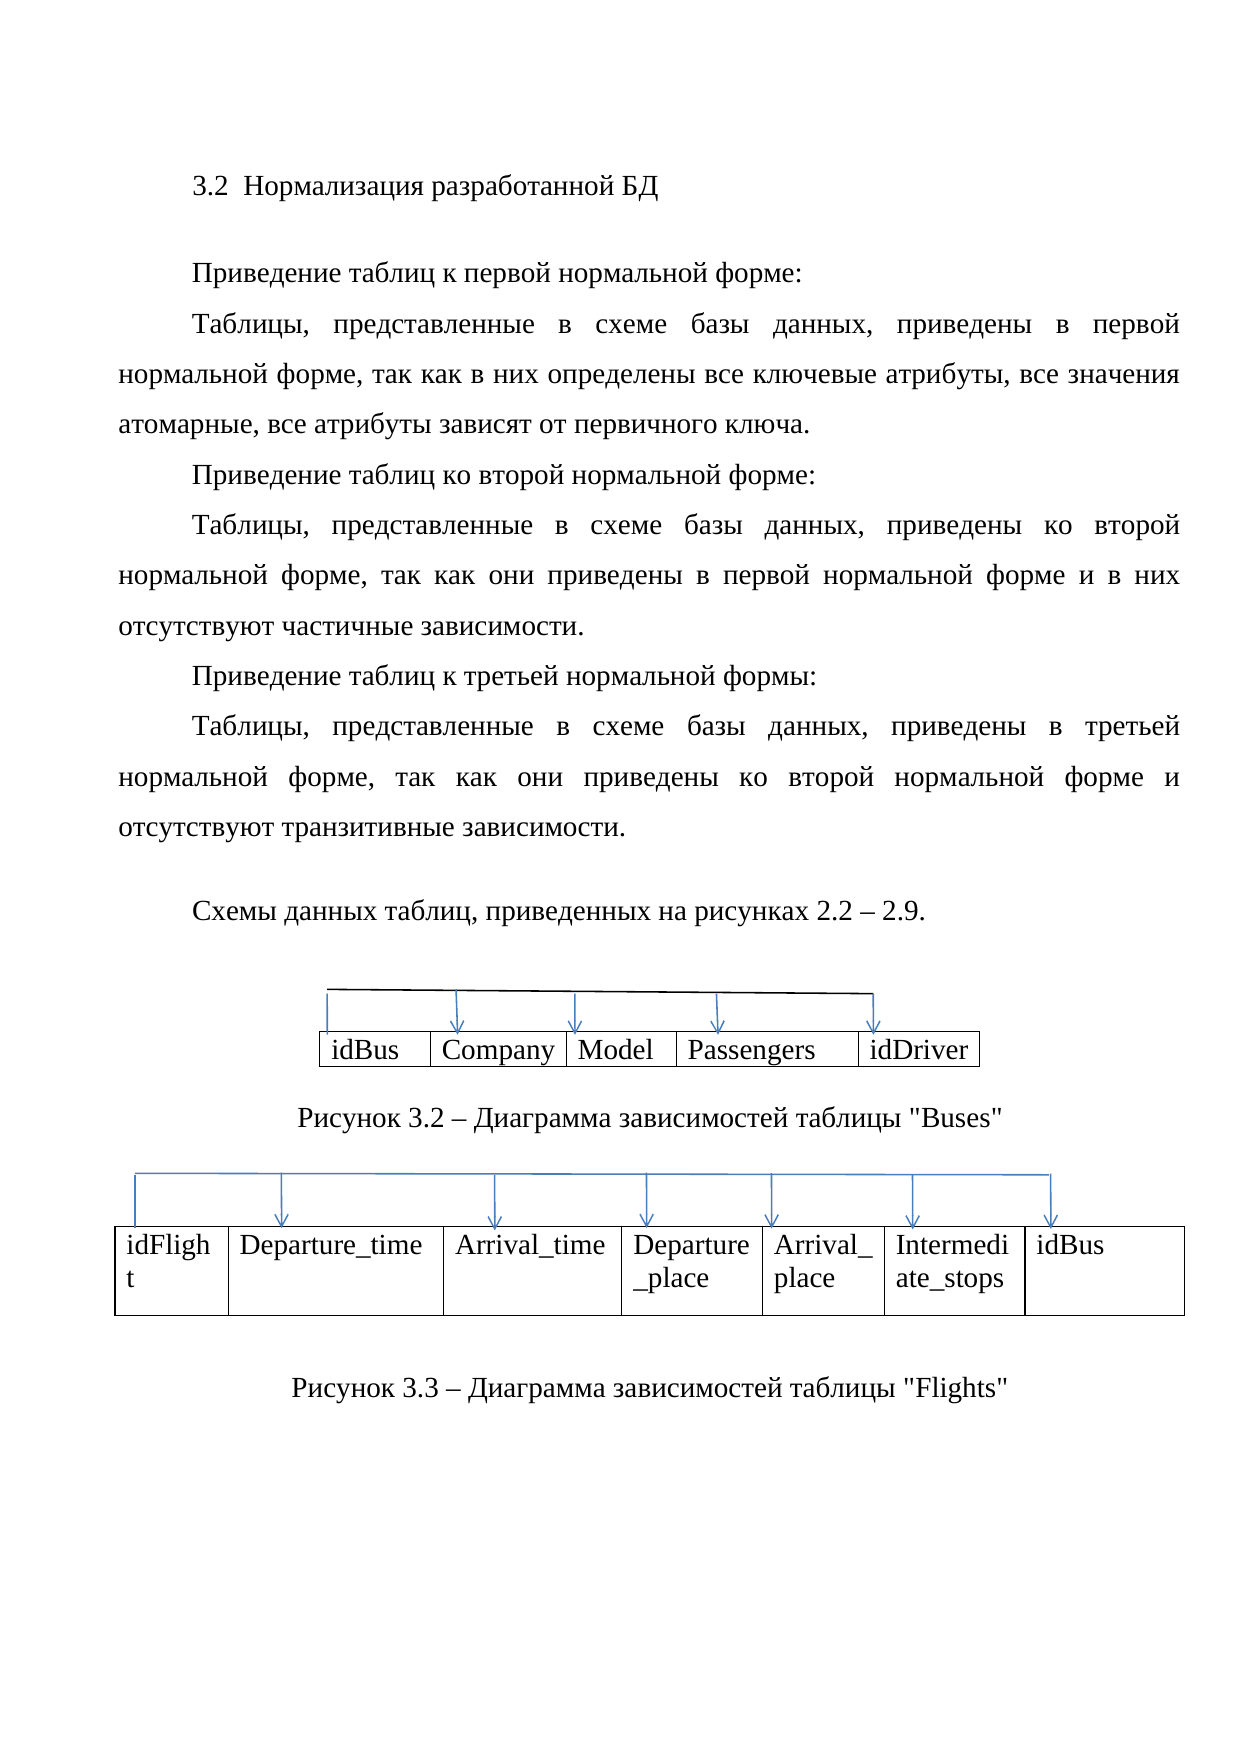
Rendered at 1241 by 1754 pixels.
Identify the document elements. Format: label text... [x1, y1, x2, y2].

table_header Passengers [677, 1032, 858, 1066]
table_header Company [431, 1032, 566, 1066]
text Рисунок 3.2 – Диаграмма зависимостей таблицы "Buses" [118, 1100, 1181, 1134]
text Приведение таблиц ко второй нормальной форме: [118, 457, 1181, 490]
table_header Departure_time [229, 1227, 443, 1315]
table_header idBus [1026, 1227, 1184, 1315]
text Таблицы, представленные в схеме базы данных, приведены в третьей нормальной форме, так как они приведены ко второй нормальной форме и отсутствуют транзитивные зависимости. [118, 708, 1181, 842]
table_header idFlight [116, 1227, 228, 1315]
text Схемы данных таблиц, приведенных на рисунках 2.2 – 2.9. [118, 893, 1181, 926]
table_header Departure_place [622, 1227, 762, 1315]
text Таблицы, представленные в схеме базы данных, приведены ко второй нормальной форме, так как они приведены в первой нормальной форме и в них отсутствуют частичные зависимости. [118, 507, 1181, 641]
table_header Model [567, 1032, 676, 1066]
text Приведение таблиц к третьей нормальной формы: [118, 658, 1181, 692]
table_header Arrival_place [763, 1227, 884, 1315]
text Приведение таблиц к первой нормальной форме: [118, 256, 1181, 289]
text 3.2 Нормализация разработанной БД [118, 168, 1181, 202]
text Таблицы, представленные в схеме базы данных, приведены в первой нормальной форме, так как в них определены все ключевые атрибуты, все значения атомарные, все атрибуты зависят от первичного ключа. [118, 306, 1181, 440]
table_header idDriver [859, 1032, 979, 1066]
table_header Arrival_time [444, 1227, 621, 1315]
table_header Intermediate_stops [885, 1227, 1024, 1315]
table_header idBus [320, 1032, 430, 1066]
text Рисунок 3.3 – Диаграмма зависимостей таблицы "Flights" [118, 1370, 1181, 1404]
